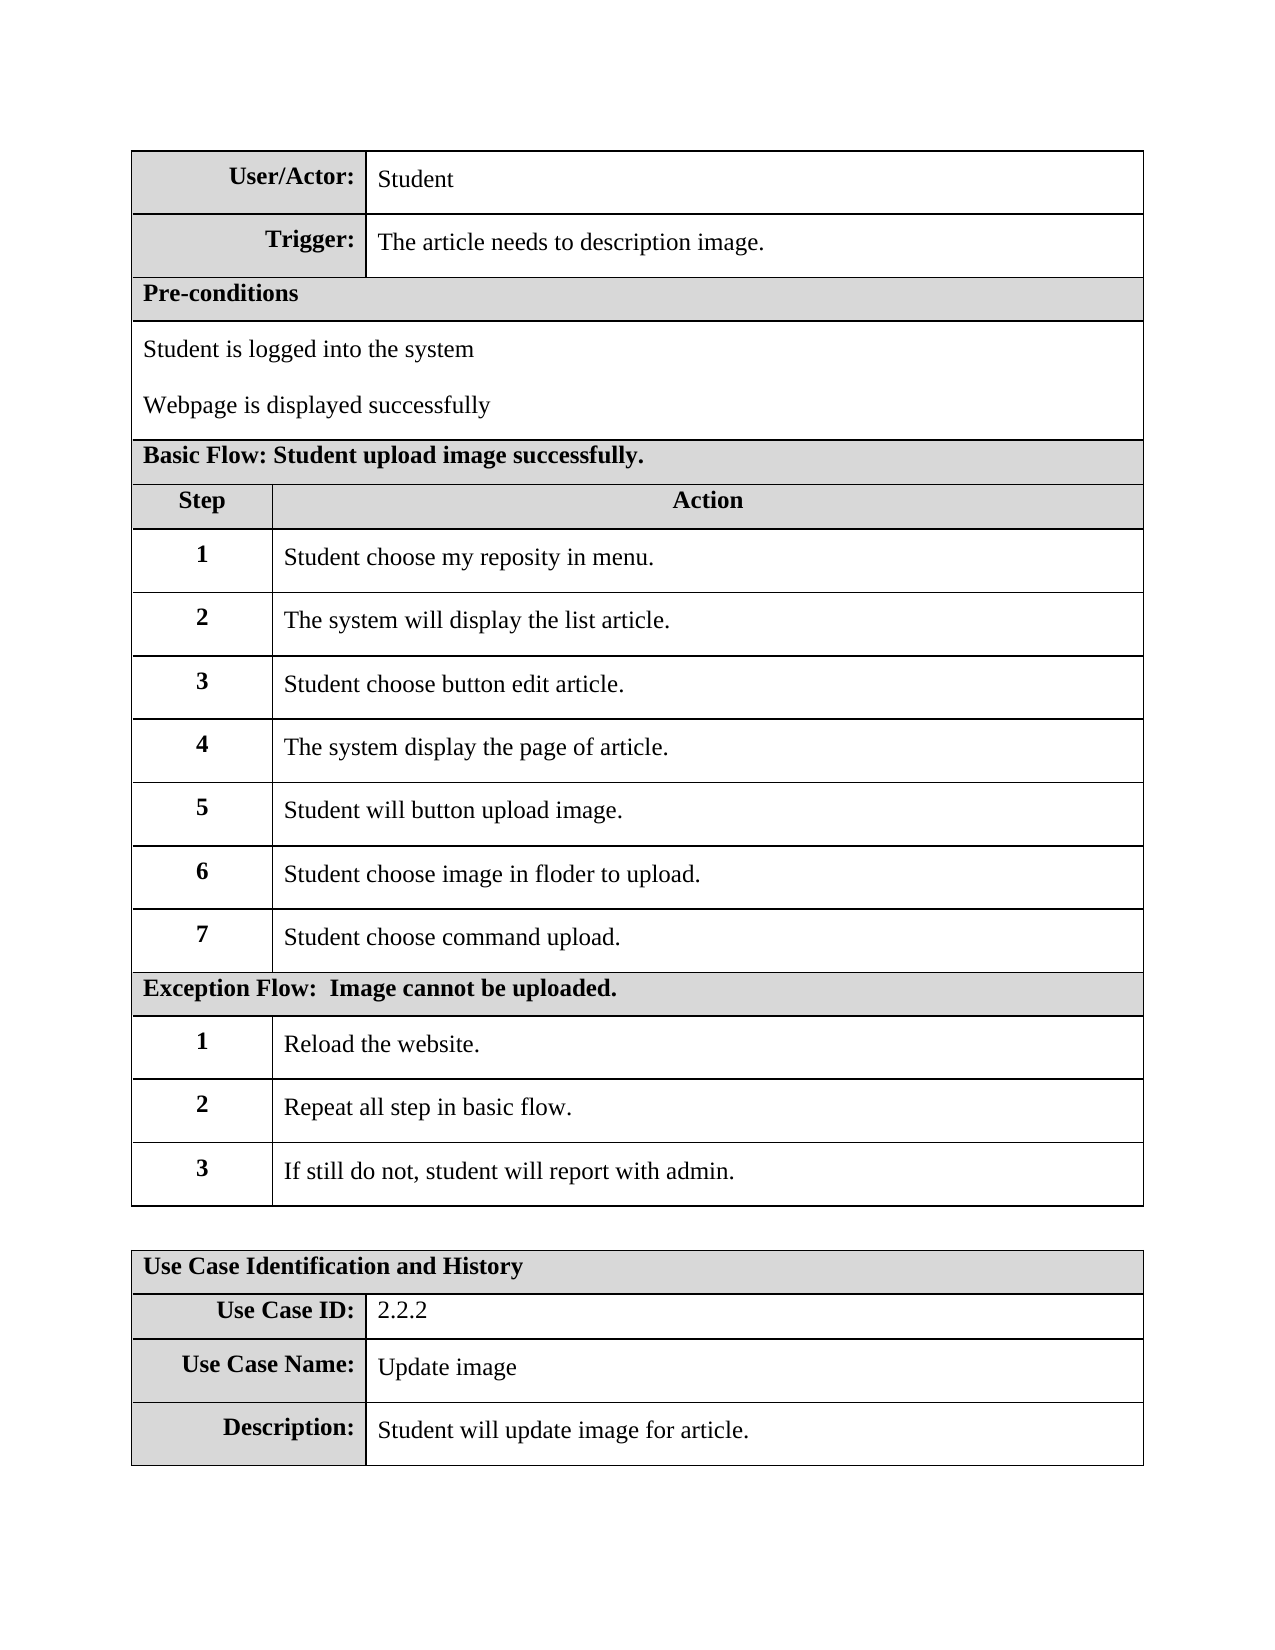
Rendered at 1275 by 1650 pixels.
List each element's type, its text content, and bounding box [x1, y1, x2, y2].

table_cell Pre-conditions [132, 278, 1143, 320]
table_cell Step [132, 485, 272, 528]
table_cell Action [273, 485, 1143, 528]
table_cell If still do not, student will report with admin. [273, 1143, 1143, 1205]
table_cell Student is logged into the system Webpage is displayed successfully [132, 321, 1143, 439]
table_cell User/Actor: [132, 152, 365, 213]
table_cell Basic Flow: Student upload image successfully. [132, 440, 1143, 484]
table_cell 2 [132, 593, 272, 655]
table_cell 1 [132, 529, 272, 592]
table_cell Student [367, 152, 1143, 213]
table_cell 4 [132, 719, 272, 782]
table_cell 2 [132, 1079, 272, 1142]
table_cell Student choose image in floder to upload. [273, 847, 1143, 908]
table_cell The system will display the list article. [273, 593, 1143, 655]
table_cell 3 [132, 656, 272, 718]
table_cell The article needs to description image. [367, 215, 1143, 277]
table_cell Student will button upload image. [273, 783, 1143, 845]
table_cell The system display the page of article. [273, 720, 1143, 782]
table_cell 5 [132, 783, 272, 845]
table_cell Trigger: [132, 214, 365, 277]
table_cell Repeat all step in basic flow. [273, 1080, 1143, 1142]
table_cell Reload the website. [273, 1017, 1143, 1078]
table_cell 3 [132, 1143, 272, 1205]
table_cell Description: [132, 1403, 365, 1465]
table_cell 6 [132, 846, 272, 908]
table_cell 2.2.2 [367, 1295, 1143, 1338]
table_cell 1 [132, 1016, 272, 1078]
table_cell Use Case Name: [132, 1339, 365, 1401]
table_cell Exception Flow: Image cannot be uploaded. [132, 973, 1143, 1015]
table_cell 7 [132, 909, 272, 972]
table_cell Student choose command upload. [273, 910, 1143, 972]
table_header Use Case Identification and History [132, 1251, 1143, 1293]
table_cell Student will update image for article. [367, 1403, 1143, 1465]
table_cell Update image [367, 1340, 1143, 1401]
table_cell Student choose button edit article. [273, 657, 1143, 718]
table_cell Student choose my reposity in menu. [273, 530, 1143, 592]
table_cell Use Case ID: [132, 1294, 365, 1338]
